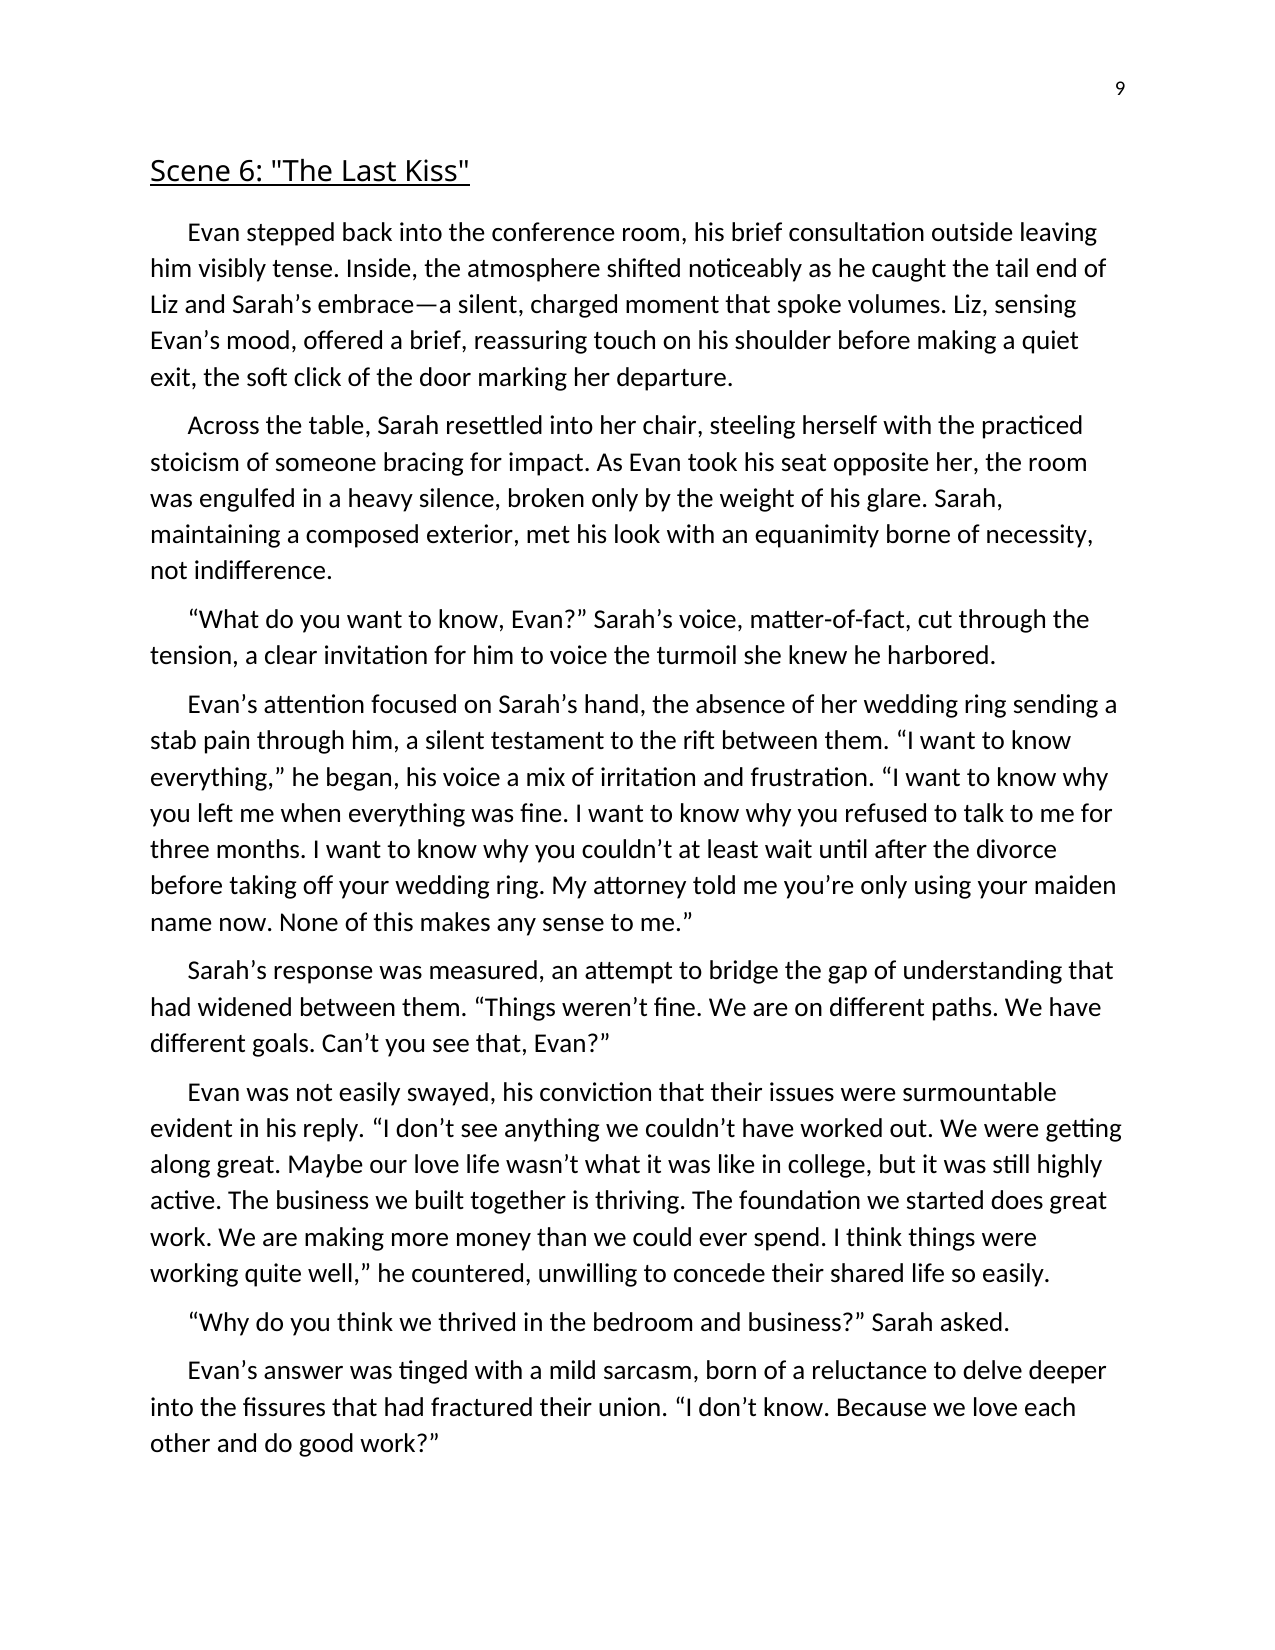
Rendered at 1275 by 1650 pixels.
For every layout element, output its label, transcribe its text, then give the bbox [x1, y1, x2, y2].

text Evan’s attention focused on Sarah’s hand, the absence of her wedding ring sending a stab pain through him, a silent testament to the rift between them. “I want to know everything,” he began, his voice a mix of irritation and frustration. “I want to know why you left me when everything was fine. I want to know why you refused to talk to me for three months. I want to know why you couldn’t at least wait until after the divorce before taking off your wedding ring. My attorney told me you’re only using your maiden name now. None of this makes any sense to me.” [150, 687, 1125, 938]
text “Why do you think we thrived in the bedroom and business?” Sarah asked. [150, 1305, 1125, 1338]
subtitle Scene 6: "The Last Kiss" [150, 150, 1125, 190]
text “What do you want to know, Evan?” Sarah’s voice, matter-of-fact, cut through the tension, a clear invitation for him to voice the turmoil she knew he harbored. [150, 602, 1125, 671]
text Sarah’s response was measured, an attempt to bridge the gap of understanding that had widened between them. “Things weren’t fine. We are on different paths. We have different goals. Can’t you see that, Evan?” [150, 953, 1125, 1059]
text Across the table, Sarah resettled into her chair, steeling herself with the practiced stoicism of someone bracing for impact. As Evan took his seat opposite her, the room was engulfed in a heavy silence, broken only by the weight of his glare. Sarah, maintaining a composed exterior, met his look with an equanimity borne of necessity, not indifference. [150, 408, 1125, 586]
text Evan was not easily swayed, his conviction that their issues were surmountable evident in his reply. “I don’t see anything we couldn’t have worked out. We were getting along great. Maybe our love life wasn’t what it was like in college, but it was still highly active. The business we built together is thriving. The foundation we started does great work. We are making more money than we could ever spend. I think things were working quite well,” he countered, unwilling to concede their shared life so easily. [150, 1075, 1125, 1289]
text Evan stepped back into the conference room, his brief consultation outside leaving him visibly tense. Inside, the atmosphere shifted noticeably as he caught the tail end of Liz and Sarah’s embrace—a silent, charged moment that spoke volumes. Liz, sensing Evan’s mood, offered a brief, reassuring touch on his shoulder before making a quiet exit, the soft click of the door marking her departure. [150, 215, 1125, 393]
text Evan’s answer was tinged with a mild sarcasm, born of a reluctance to delve deeper into the fissures that had fractured their union. “I don’t know. Because we love each other and do good work?” [150, 1353, 1125, 1459]
